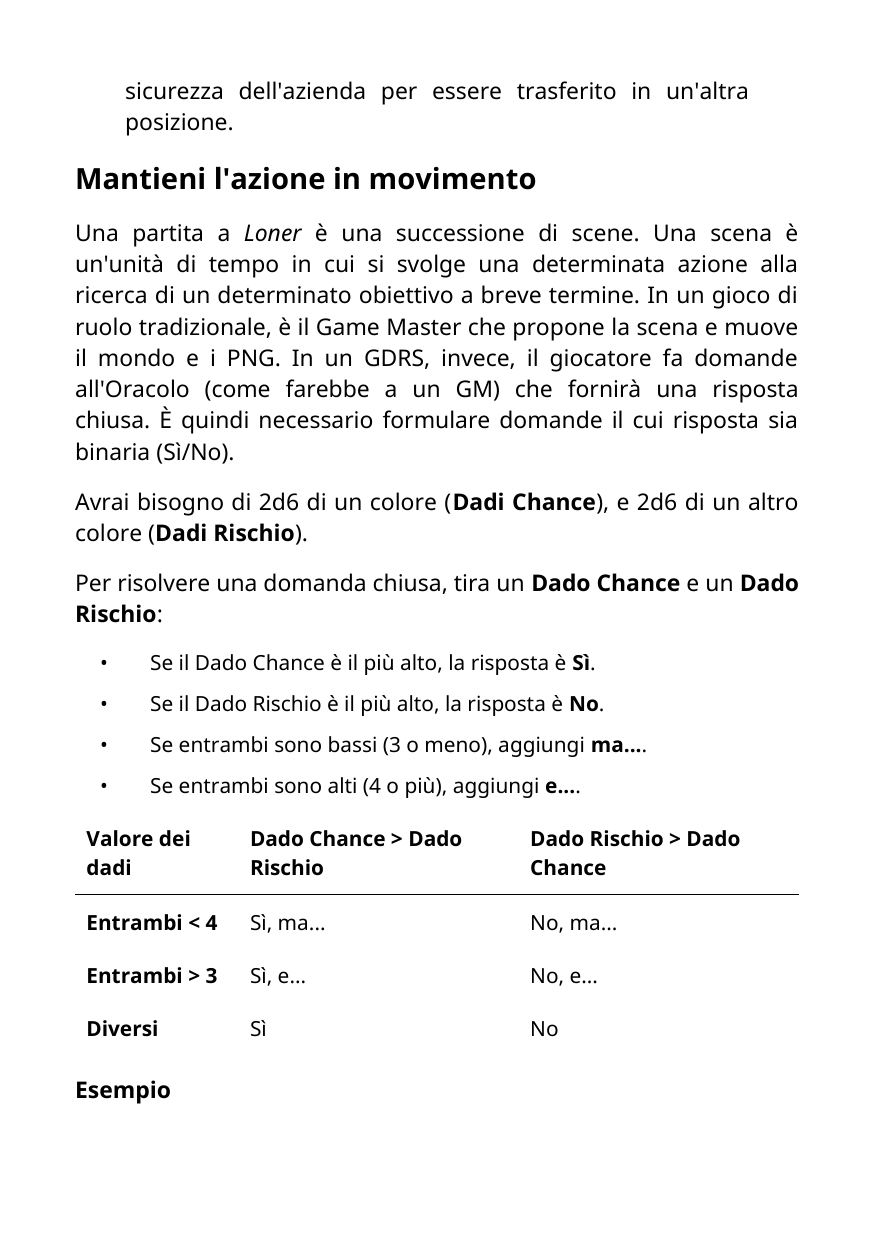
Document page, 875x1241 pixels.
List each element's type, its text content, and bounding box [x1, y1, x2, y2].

table_cell Entrambi < 4 [75, 895, 238, 949]
text Avrai bisogno di 2d6 di un colore (Dadi Chance), e 2d6 di un altro colore (Dadi Rischio). [75, 486, 799, 548]
list Se il Dado Rischio è il più alto, la risposta è No. [100, 689, 799, 717]
list Se il Dado Chance è il più alto, la risposta è Sì. [100, 648, 799, 676]
table_cell Entrambi > 3 [75, 949, 238, 1002]
text Una partita a Loner è una successione di scene. Una scena è un'unità di tempo in cui si svolge una determinata azione alla ricerca di un determinato obiettivo a breve termine. In un gioco di ruolo tradizionale, è il Game Master che propone la scena e muove il mondo e i PNG. In un GDRS, invece, il giocatore fa domande all'Oracolo (come farebbe a un GM) che fornirà una risposta chiusa. È quindi necessario formulare domande il cui risposta sia binaria (Sì/No). [75, 217, 799, 467]
table_cell No, e... [519, 949, 799, 1002]
table_cell Sì, ma... [239, 895, 519, 949]
table_cell Sì [239, 1002, 519, 1056]
table_header Dado Chance > Dado Rischio [239, 812, 519, 894]
table_cell Diversi [75, 1002, 238, 1056]
list Se entrambi sono alti (4 o più), aggiungi e.... [100, 771, 799, 799]
table_cell No [519, 1002, 799, 1056]
table_cell Sì, e... [239, 949, 519, 1002]
text Esempio [75, 1074, 799, 1106]
subtitle Mantieni l'azione in movimento [75, 158, 799, 198]
list Se entrambi sono bassi (3 o meno), aggiungi ma.... [100, 730, 799, 758]
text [125, 75, 749, 137]
text Per risolvere una domanda chiusa, tira un Dado Chance e un Dado Rischio: [75, 567, 799, 629]
table_cell No, ma... [519, 895, 799, 949]
table_header Valore dei dadi [75, 812, 238, 894]
table_header Dado Rischio > Dado Chance [519, 812, 799, 894]
